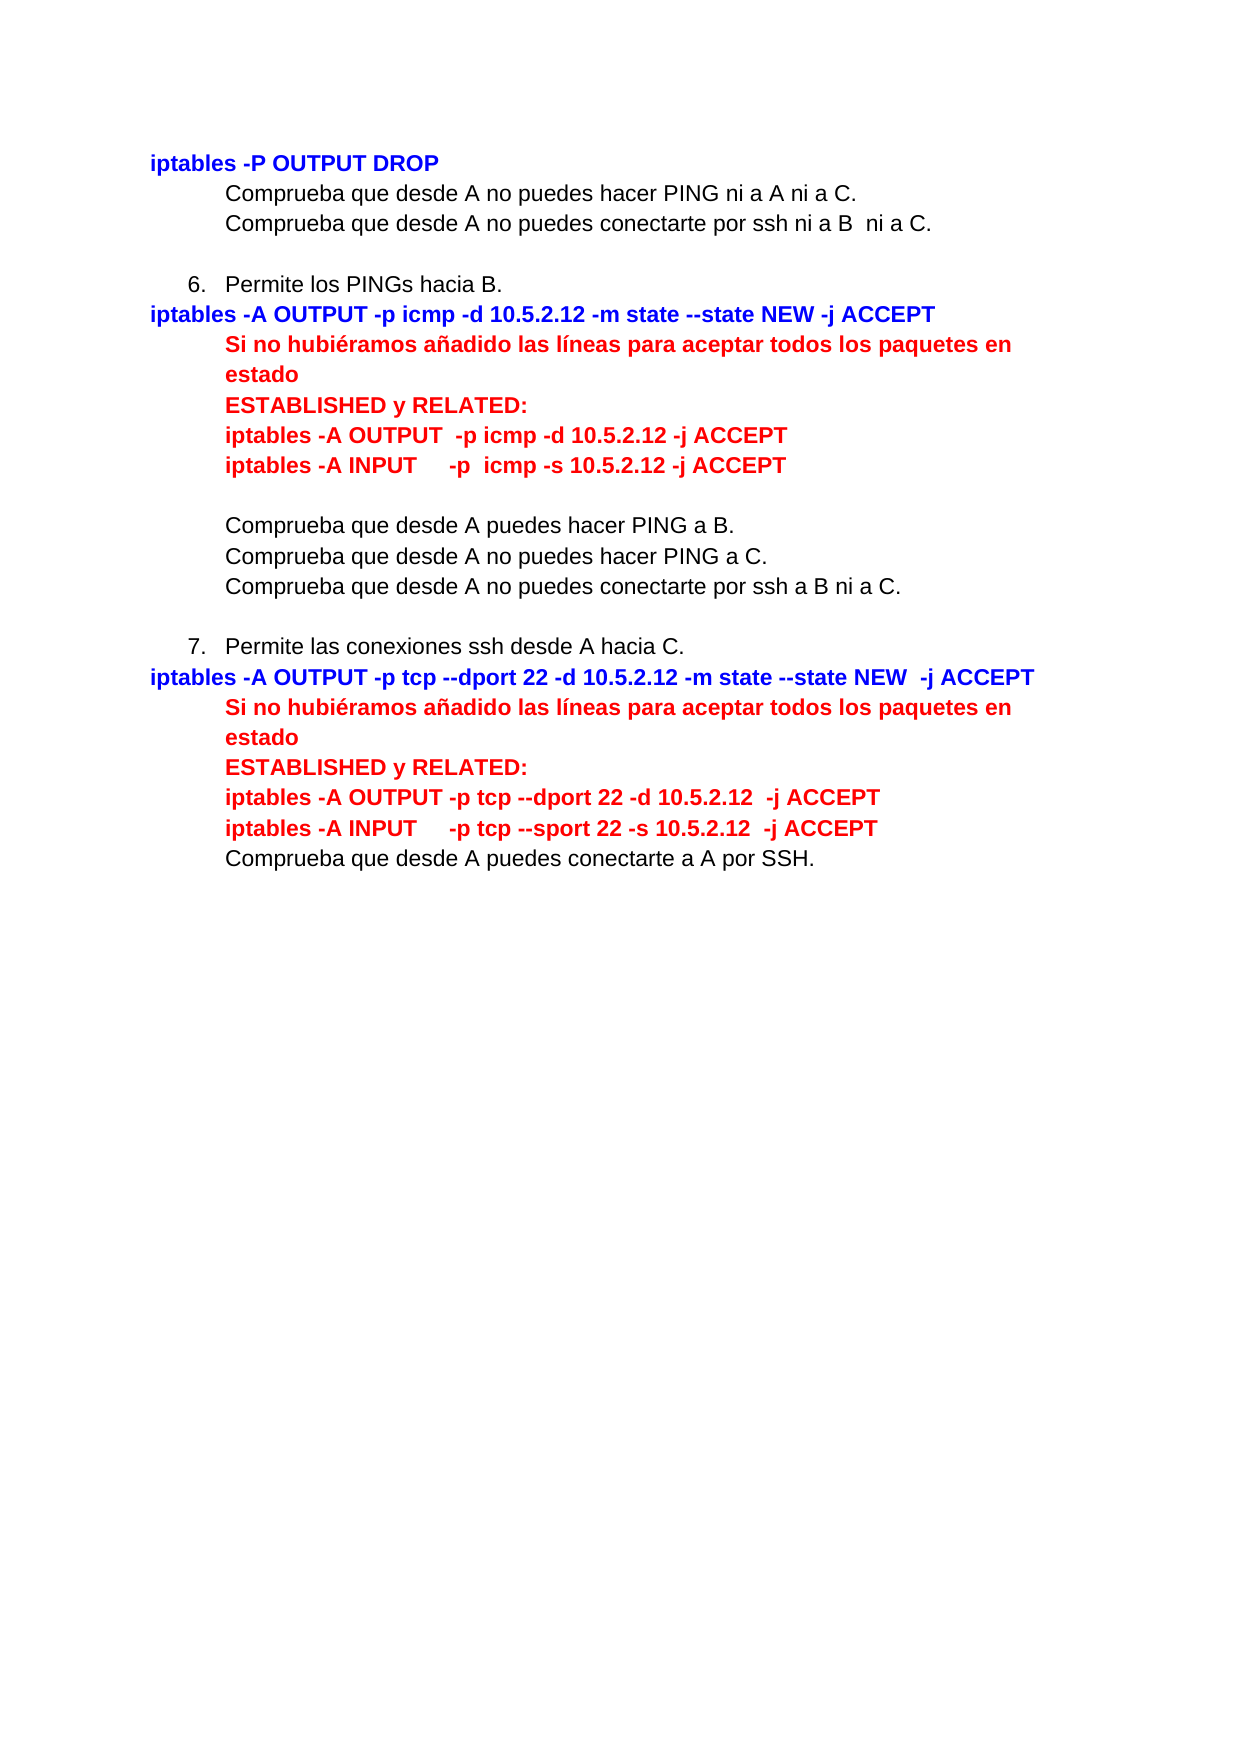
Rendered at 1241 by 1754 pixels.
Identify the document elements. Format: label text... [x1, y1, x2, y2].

text Si no hubiéramos añadido las líneas para aceptar todos los paquetes en estado [225, 694, 1090, 750]
text ESTABLISHED y RELATED: [225, 754, 1090, 781]
text Comprueba que desde A no puedes hacer PING a C. [150, 543, 1090, 569]
text iptables -A OUTPUT -p tcp --dport 22 -d 10.5.2.12 -m state --state NEW -j ACCEPT [150, 663, 1090, 690]
text Comprueba que desde A no puedes conectarte por ssh ni a B ni a C. [225, 210, 1090, 237]
list Permite las conexiones ssh desde A hacia C. [187, 633, 1090, 660]
text iptables -A INPUT -p tcp --sport 22 -s 10.5.2.12 -j ACCEPT [225, 814, 1090, 841]
text ESTABLISHED y RELATED: [225, 392, 1090, 418]
text iptables -A OUTPUT -p tcp --dport 22 -d 10.5.2.12 -j ACCEPT [225, 784, 1090, 811]
text Comprueba que desde A no puedes hacer PING ni a A ni a C. [225, 180, 1090, 207]
text Comprueba que desde A no puedes conectarte por ssh a B ni a C. [225, 573, 1090, 599]
text iptables -A INPUT -p icmp -s 10.5.2.12 -j ACCEPT [225, 452, 1090, 478]
list Permite los PINGs hacia B. [187, 271, 1090, 297]
text Comprueba que desde A puedes hacer PING a B. [150, 512, 1090, 539]
text iptables -P OUTPUT DROP [150, 150, 1090, 176]
text iptables -A OUTPUT -p icmp -d 10.5.2.12 -m state --state NEW -j ACCEPT [150, 301, 1090, 327]
text Comprueba que desde A puedes conectarte a A por SSH. [225, 845, 1090, 871]
text Si no hubiéramos añadido las líneas para aceptar todos los paquetes en estado [225, 331, 1090, 388]
text iptables -A OUTPUT -p icmp -d 10.5.2.12 -j ACCEPT [225, 422, 1090, 448]
